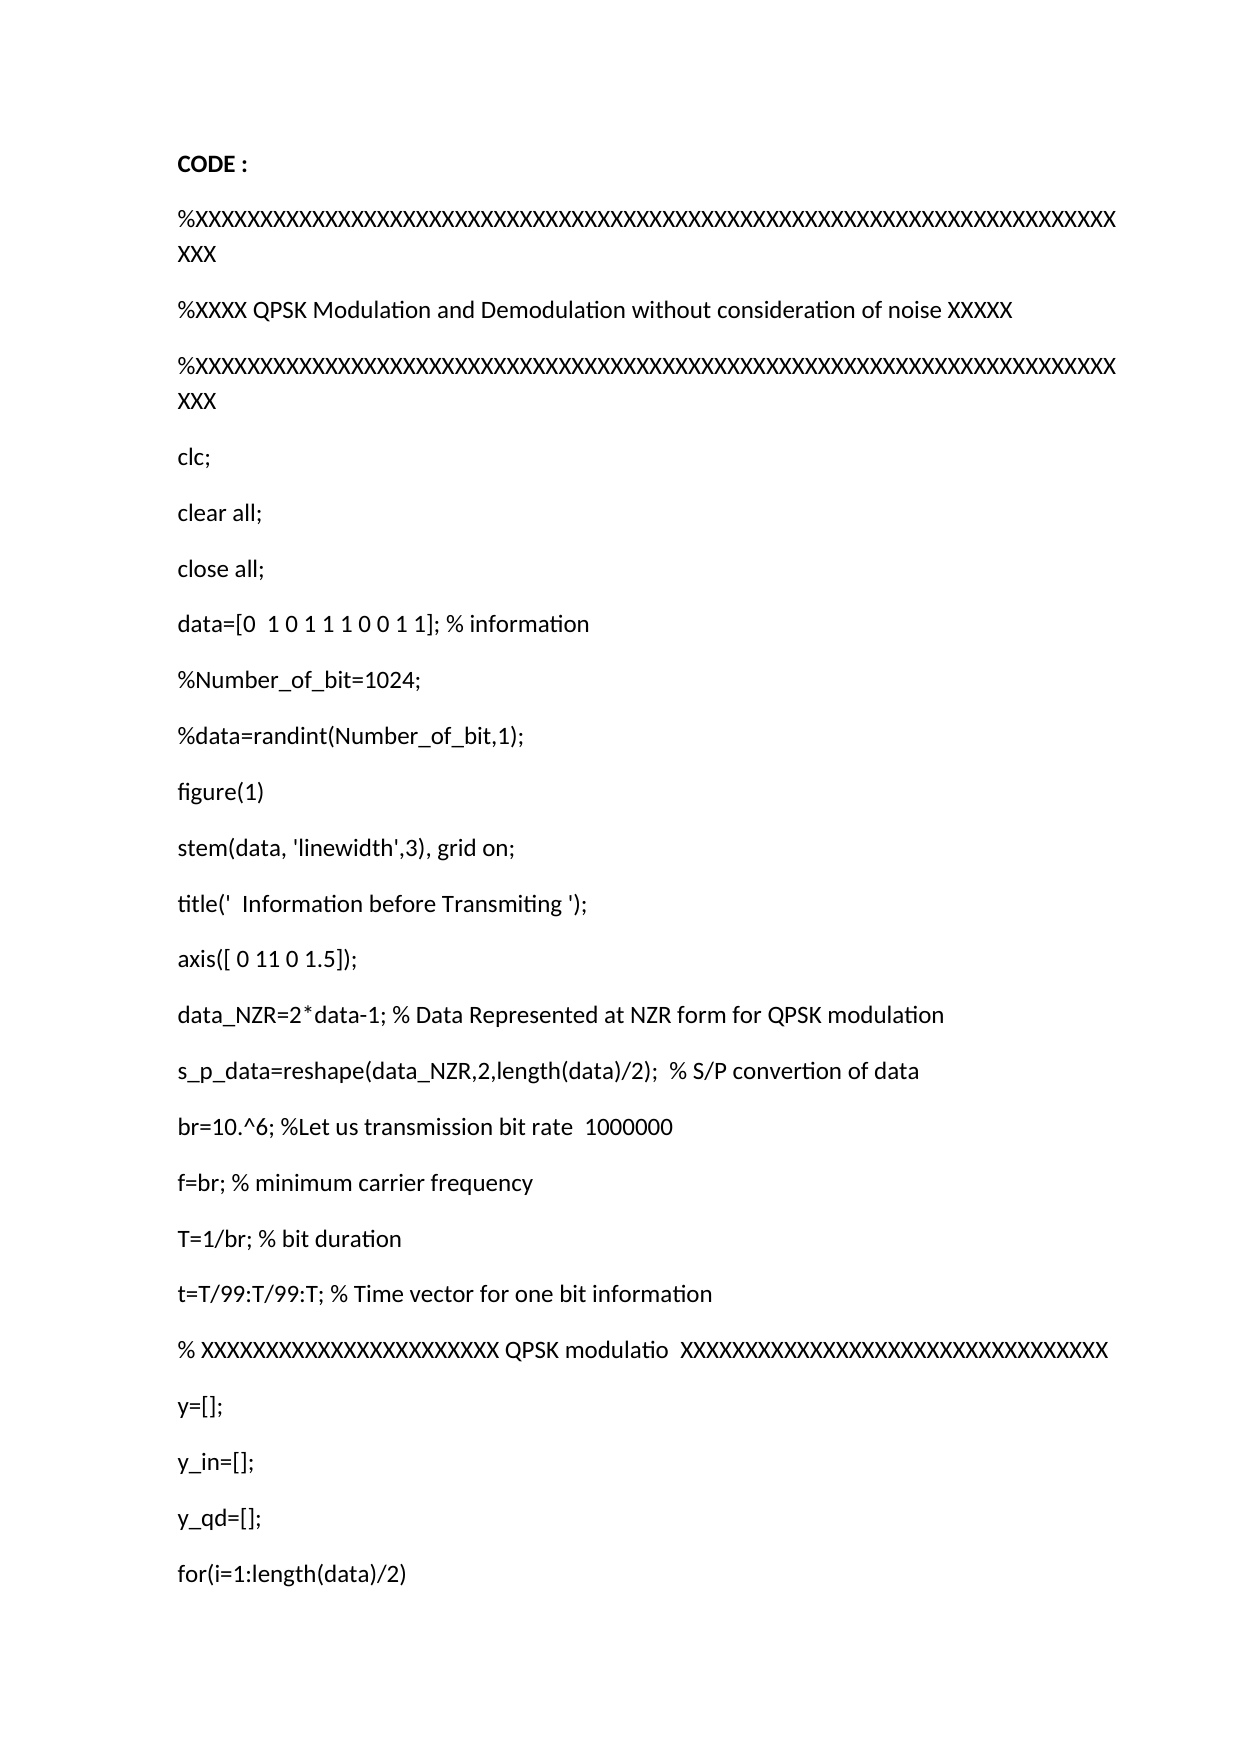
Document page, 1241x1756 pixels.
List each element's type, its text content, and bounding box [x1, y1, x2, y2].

text figure(1) [177, 776, 1122, 807]
text for(i=1:length(data)/2) [177, 1558, 1122, 1588]
text axis([ 0 11 0 1.5]); [177, 943, 1122, 974]
text br=10.^6; %Let us transmission bit rate 1000000 [177, 1111, 1122, 1142]
text %XXXXXXXXXXXXXXXXXXXXXXXXXXXXXXXXXXXXXXXXXXXXXXXXXXXXXXXXXXXXXXXXXXXXXXXXXX [177, 350, 1122, 416]
text close all; [177, 553, 1122, 583]
text t=T/99:T/99:T; % Time vector for one bit information [177, 1278, 1122, 1309]
text s_p_data=reshape(data_NZR,2,length(data)/2); % S/P convertion of data [177, 1055, 1122, 1086]
text data=[0 1 0 1 1 1 0 0 1 1]; % information [177, 608, 1122, 639]
text clc; [177, 441, 1122, 472]
text %data=randint(Number_of_bit,1); [177, 720, 1122, 751]
text data_NZR=2*data-1; % Data Represented at NZR form for QPSK modulation [177, 999, 1122, 1030]
text clear all; [177, 497, 1122, 527]
text y=[]; [177, 1390, 1122, 1421]
text stem(data, 'linewidth',3), grid on; [177, 832, 1122, 862]
text f=br; % minimum carrier frequency [177, 1167, 1122, 1197]
text title(' Information before Transmiting '); [177, 888, 1122, 918]
text y_qd=[]; [177, 1502, 1122, 1532]
text % XXXXXXXXXXXXXXXXXXXXXXX QPSK modulatio XXXXXXXXXXXXXXXXXXXXXXXXXXXXXXXXX [177, 1334, 1122, 1365]
text CODE : [177, 148, 1122, 178]
text y_in=[]; [177, 1446, 1122, 1477]
text %Number_of_bit=1024; [177, 664, 1122, 695]
text T=1/br; % bit duration [177, 1223, 1122, 1253]
text %XXXXXXXXXXXXXXXXXXXXXXXXXXXXXXXXXXXXXXXXXXXXXXXXXXXXXXXXXXXXXXXXXXXXXXXXXX [177, 203, 1122, 269]
text %XXXX QPSK Modulation and Demodulation without consideration of noise XXXXX [177, 294, 1122, 325]
